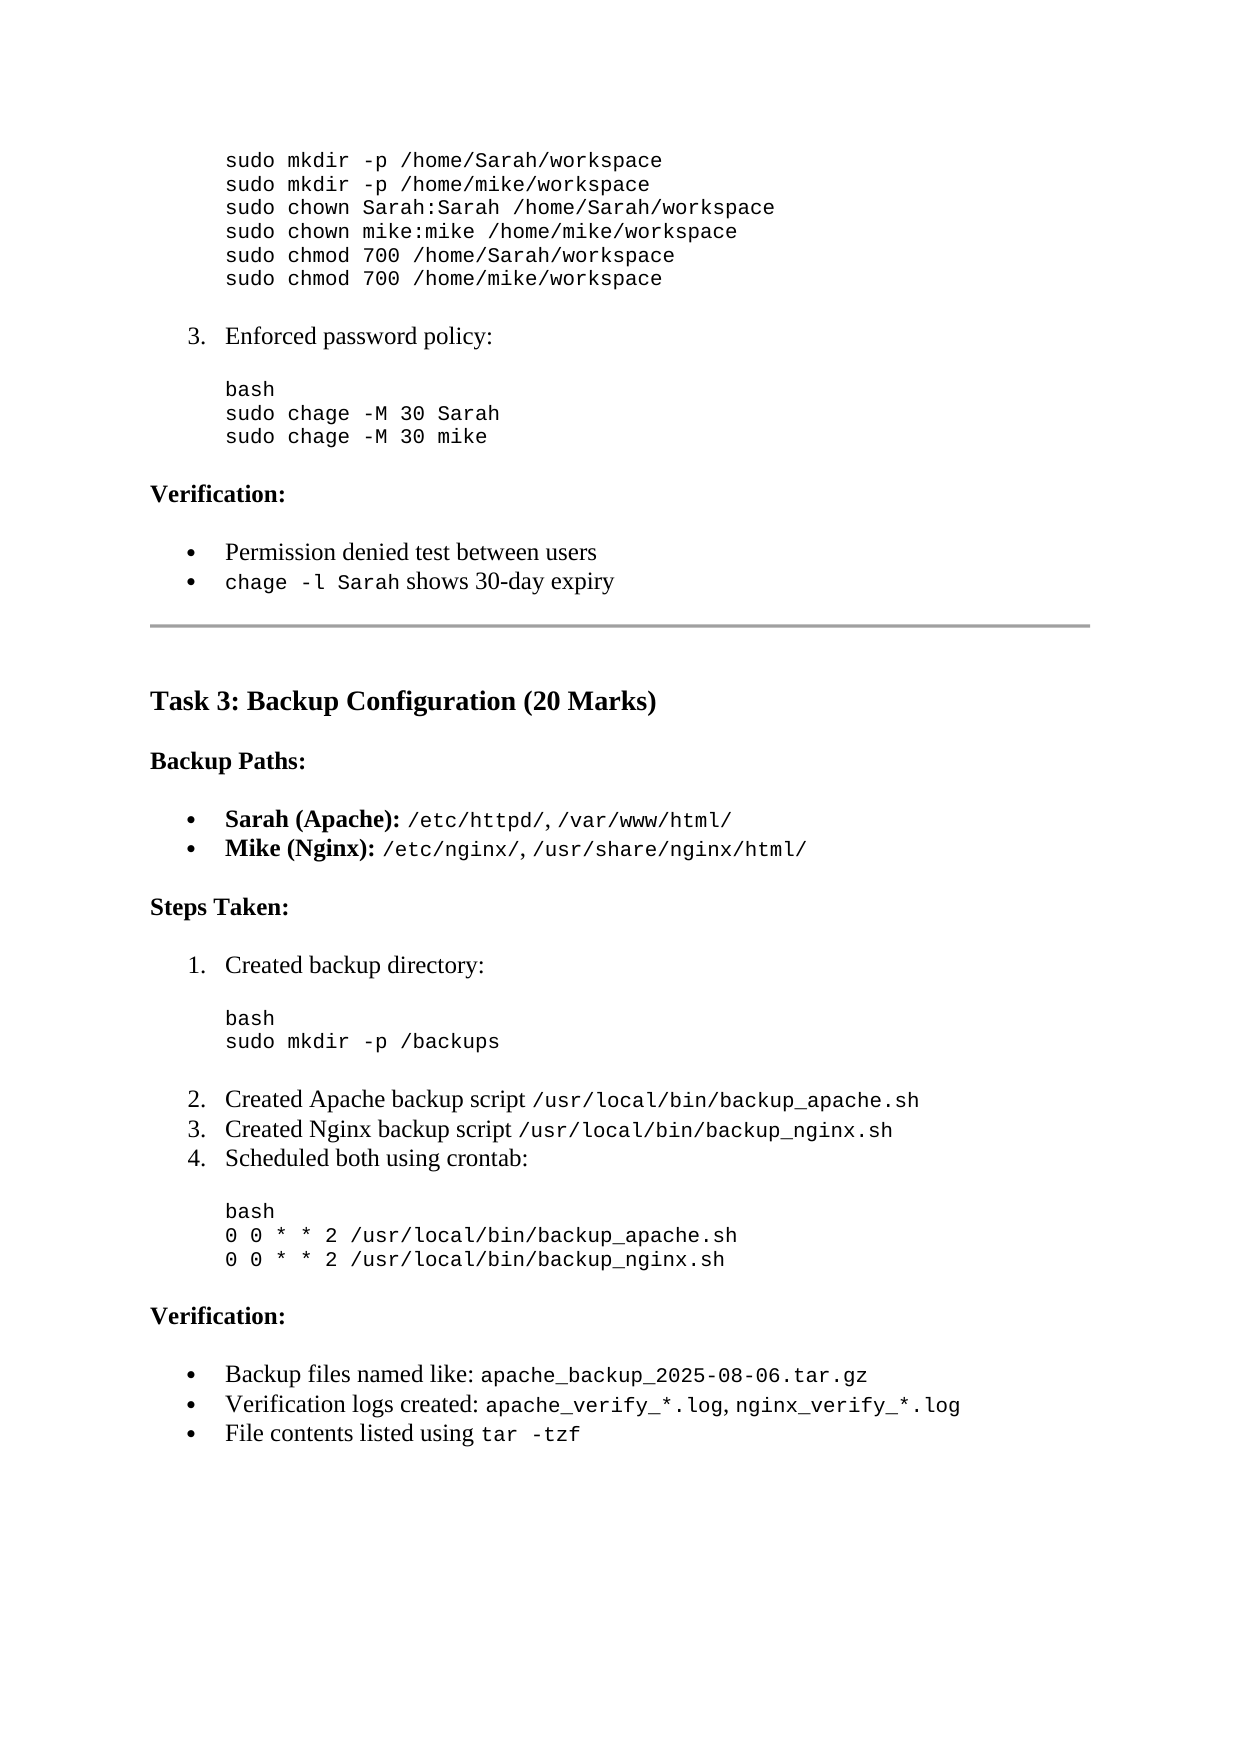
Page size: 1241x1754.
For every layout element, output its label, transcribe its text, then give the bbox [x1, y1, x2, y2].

list Created Nginx backup script /usr/local/bin/backup_nginx.sh [187, 1114, 1090, 1143]
list Verification logs created: apache_verify_*.log, nginx_verify_*.log [187, 1389, 1090, 1418]
list chage -l Sarah shows 30-day expiry [187, 566, 1090, 595]
list Scheduled both using crontab: [187, 1143, 1090, 1172]
list File contents listed using tar -tzf [187, 1418, 1090, 1448]
list Backup files named like: apache_backup_2025-08-06.tar.gz [187, 1359, 1090, 1389]
text Verification: [150, 1301, 1090, 1330]
text sudo chage -M 30 Sarah [225, 403, 1090, 426]
text sudo mkdir -p /home/Sarah/workspace [225, 150, 1090, 174]
text 0 0 * * 2 /usr/local/bin/backup_nginx.sh [225, 1249, 1090, 1272]
text Steps Taken: [150, 892, 1090, 921]
text Backup Paths: [150, 746, 1090, 774]
text sudo chmod 700 /home/Sarah/workspace [225, 244, 1090, 268]
text sudo chmod 700 /home/mike/workspace [225, 268, 1090, 292]
text bash [225, 1008, 1090, 1031]
list Permission denied test between users [187, 537, 1090, 566]
text 0 0 * * 2 /usr/local/bin/backup_apache.sh [225, 1225, 1090, 1249]
text Task 3: Backup Configuration (20 Marks) [150, 684, 1090, 717]
text sudo chage -M 30 mike [225, 426, 1090, 450]
text sudo mkdir -p /home/mike/workspace [225, 174, 1090, 197]
list Created Apache backup script /usr/local/bin/backup_apache.sh [187, 1084, 1090, 1114]
text sudo mkdir -p /backups [225, 1031, 1090, 1055]
text bash [225, 379, 1090, 403]
list Sarah (Apache): /etc/httpd/, /var/www/html/ [187, 804, 1090, 833]
text bash [225, 1201, 1090, 1225]
list Created backup directory: [187, 950, 1090, 979]
text sudo chown mike:mike /home/mike/workspace [225, 221, 1090, 244]
list Enforced password policy: [187, 321, 1090, 350]
list Mike (Nginx): /etc/nginx/, /usr/share/nginx/html/ [187, 833, 1090, 863]
text sudo chown Sarah:Sarah /home/Sarah/workspace [225, 197, 1090, 221]
text Verification: [150, 479, 1090, 508]
